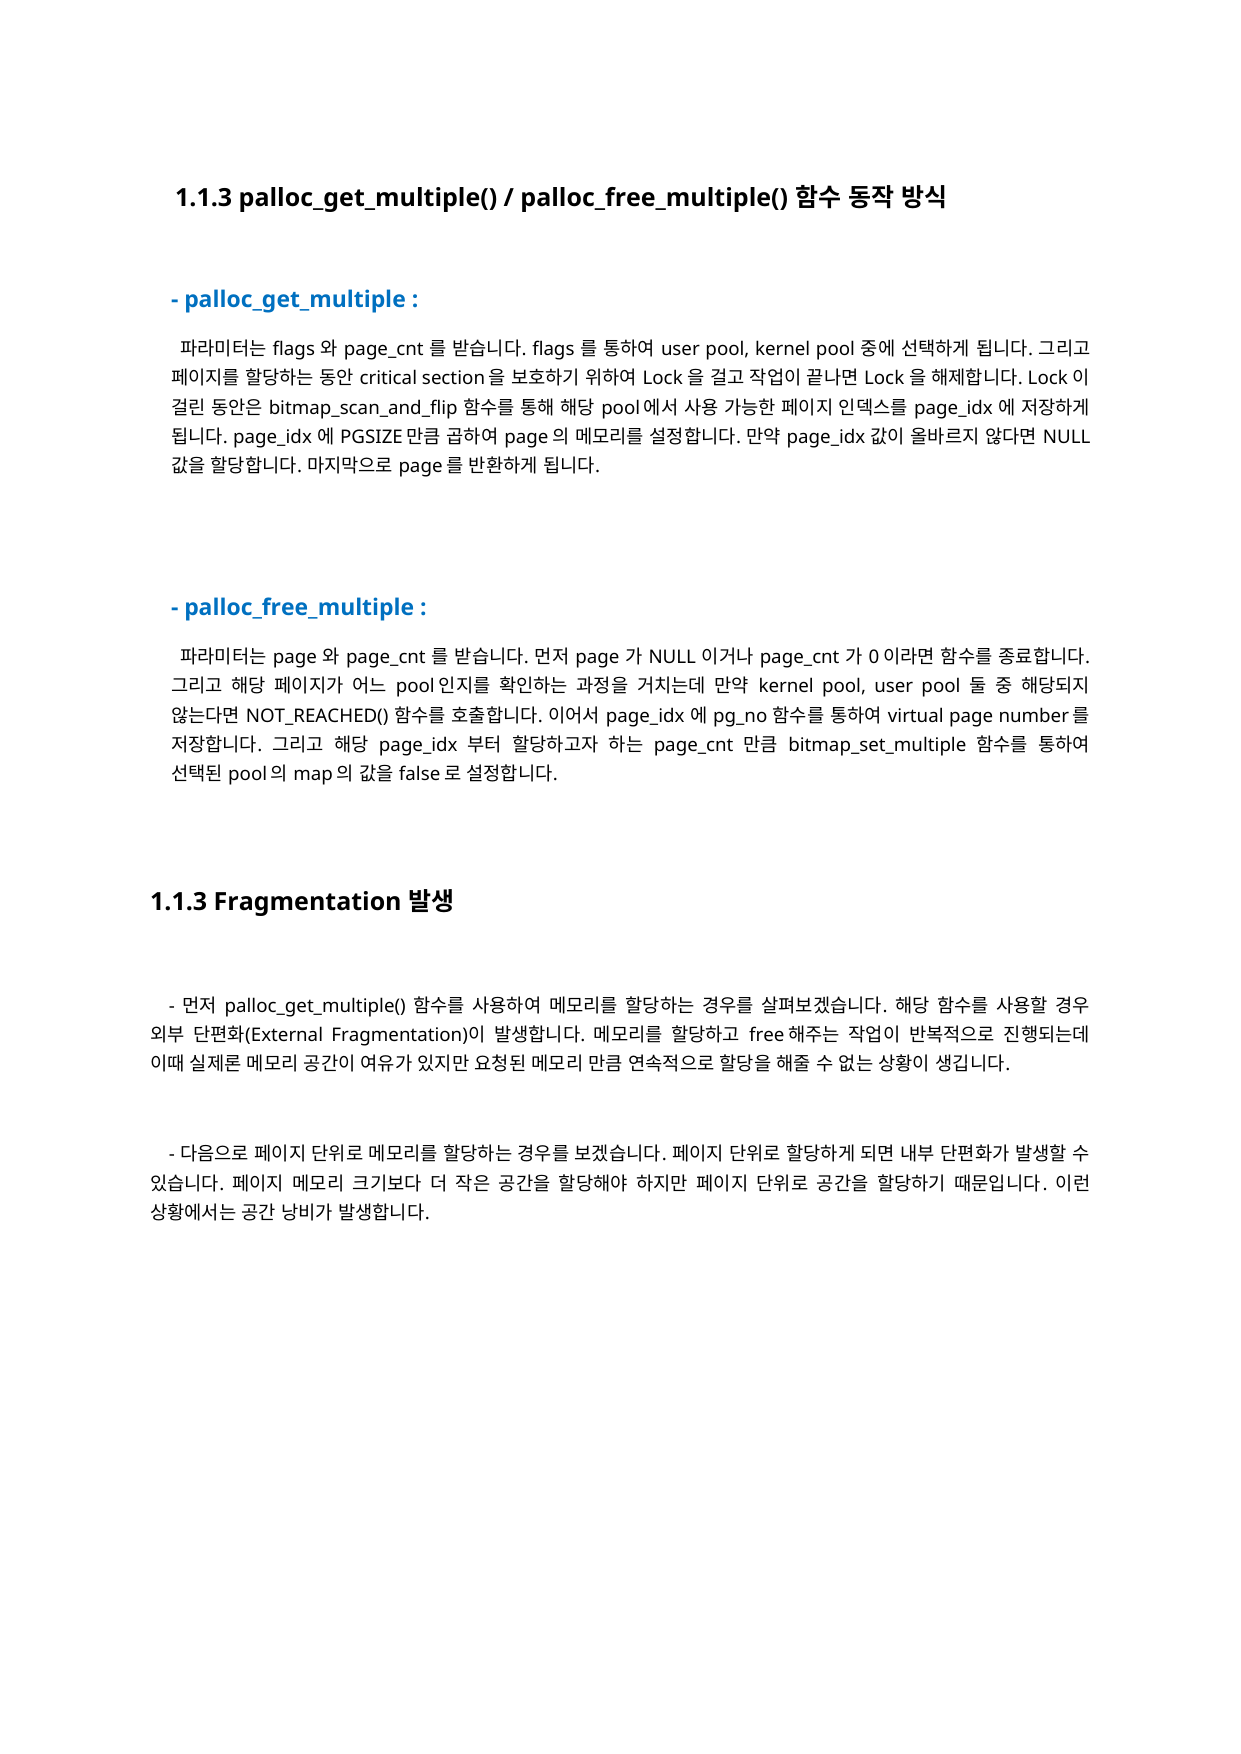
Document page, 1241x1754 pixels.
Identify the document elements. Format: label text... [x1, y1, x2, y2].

text 파라미터는 page 와 page_cnt 를 받습니다. 먼저 page 가 NULL 이거나 page_cnt 가 0이라면 함수를 종료합니다. 그리고 해당 페이지가 어느 pool인지를 확인하는 과정을 거치는데 만약 kernel pool, user pool 둘 중 해당되지 않는다면 NOT_REACHED() 함수를 호출합니다. 이어서 page_idx 에 pg_no 함수를 통하여 virtual page number를 저장합니다. 그리고 해당 page_idx 부터 할당하고자 하는 page_cnt 만큼 bitmap_set_multiple 함수를 통하여 선택된 pool의 map의 값을 false로 설정합니다. [171, 642, 1090, 786]
text 1.1.3 Fragmentation 발생 [150, 881, 1090, 917]
text - 다음으로 페이지 단위로 메모리를 할당하는 경우를 보겠습니다. 페이지 단위로 할당하게 되면 내부 단편화가 발생할 수 있습니다. 페이지 메모리 크기보다 더 작은 공간을 할당해야 하지만 페이지 단위로 공간을 할당하기 때문입니다. 이런 상황에서는 공간 낭비가 발생합니다. [150, 1139, 1090, 1224]
text - 먼저 palloc_get_multiple() 함수를 사용하여 메모리를 할당하는 경우를 살펴보겠습니다. 해당 함수를 사용할 경우 외부 단편화(External Fragmentation)이 발생합니다. 메모리를 할당하고 free해주는 작업이 반복적으로 진행되는데 이때 실제론 메모리 공간이 여유가 있지만 요청된 메모리 만큼 연속적으로 할당을 해줄 수 없는 상황이 생깁니다. [150, 990, 1090, 1076]
text - palloc_free_multiple : [171, 591, 1090, 623]
text 파라미터는 flags 와 page_cnt 를 받습니다. flags 를 통하여 user pool, kernel pool 중에 선택하게 됩니다. 그리고 페이지를 할당하는 동안 critical section을 보호하기 위하여 Lock 을 걸고 작업이 끝나면 Lock 을 해제합니다. Lock 이 걸린 동안은 bitmap_scan_and_flip 함수를 통해 해당 pool에서 사용 가능한 페이지 인덱스를 page_idx 에 저장하게 됩니다. page_idx 에 PGSIZE만큼 곱하여 page의 메모리를 설정합니다. 만약 page_idx 값이 올바르지 않다면 NULL값을 할당합니다. 마지막으로 page를 반환하게 됩니다. [171, 334, 1090, 478]
text 1.1.3 palloc_get_multiple() / palloc_free_multiple() 함수 동작 방식 [150, 177, 1090, 213]
text - palloc_get_multiple : [171, 283, 1090, 314]
